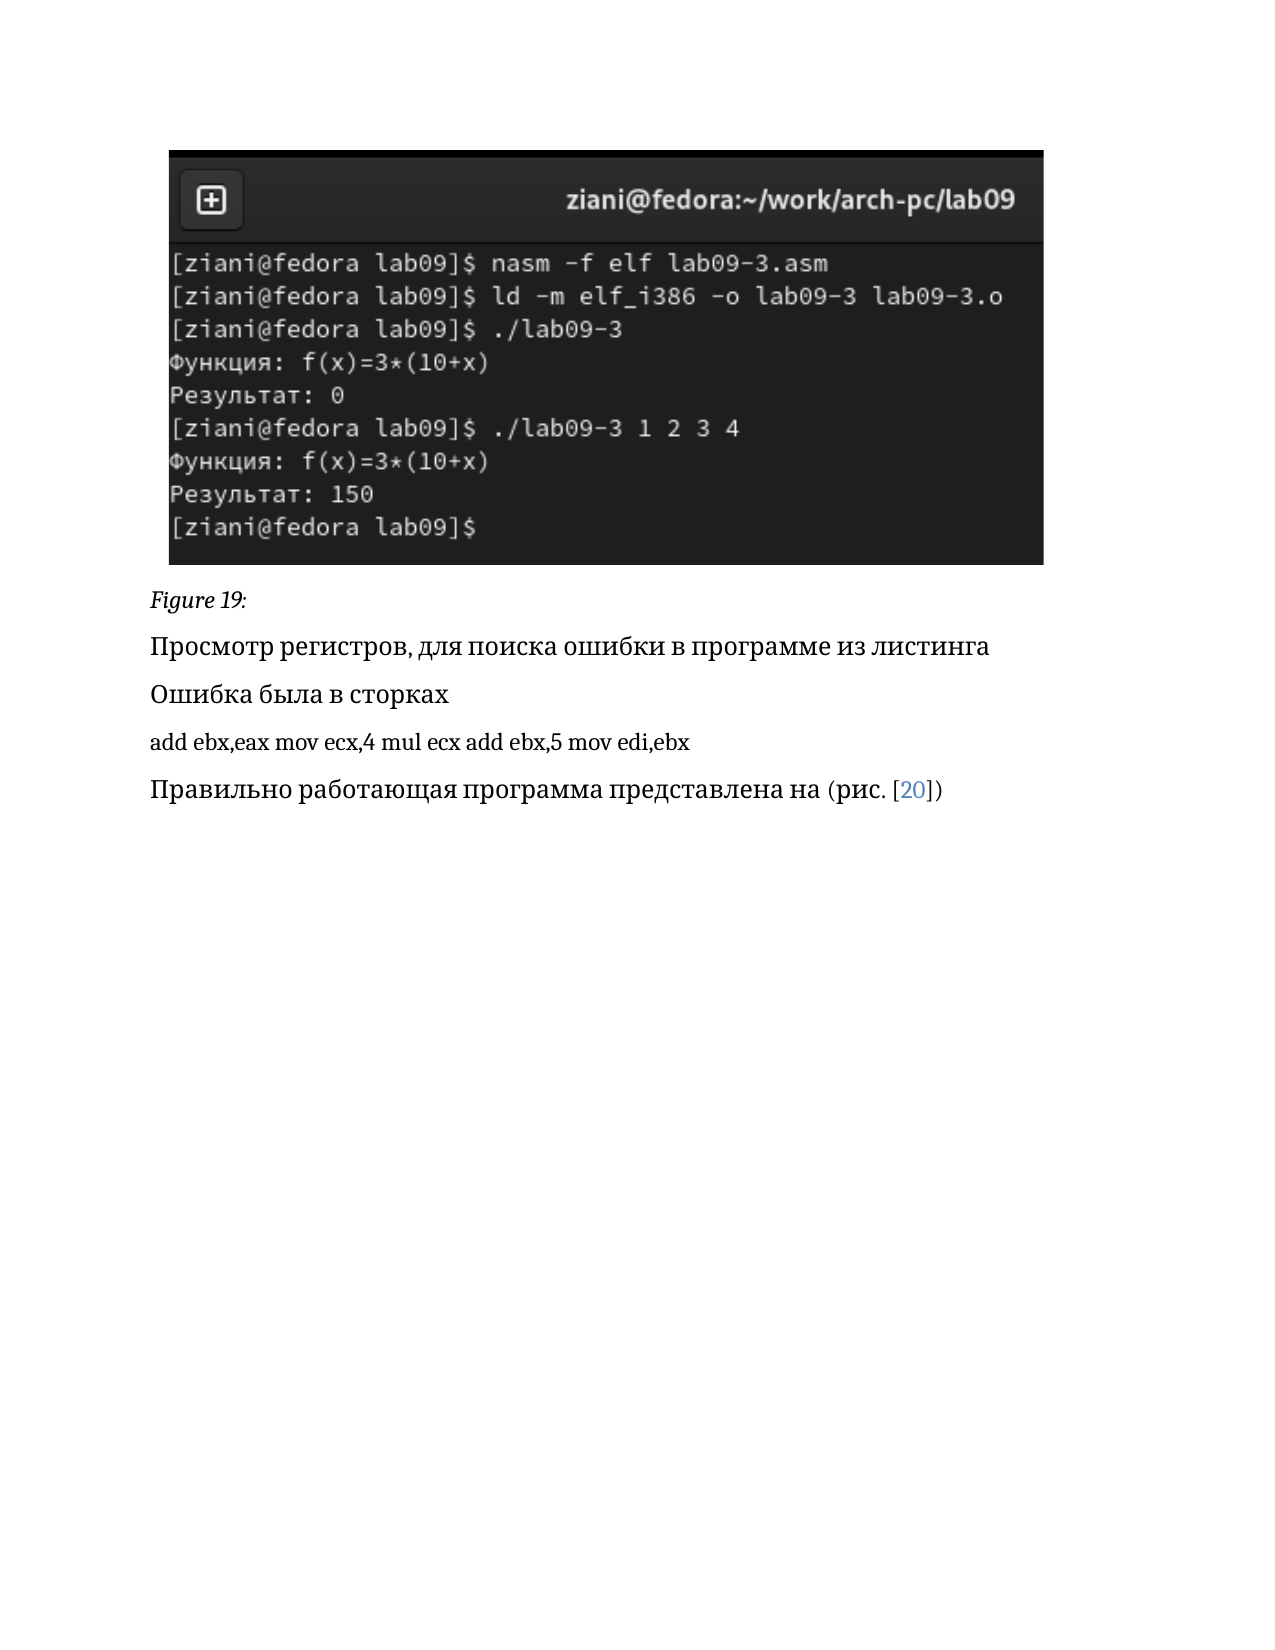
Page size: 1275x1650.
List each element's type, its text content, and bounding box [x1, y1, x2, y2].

text Правильно работающая программа представлена на (рис. [20]) [150, 776, 1125, 804]
picture [168, 150, 1044, 565]
text Figure 19: [150, 586, 1125, 614]
text Просмотр регистров, для поиска ошибки в программе из листинга [150, 633, 1125, 662]
text Ошибка была в сторках [150, 681, 1125, 709]
text add ebx,eax mov ecx,4 mul ecx add ebx,5 mov edi,ebx [150, 728, 1125, 757]
